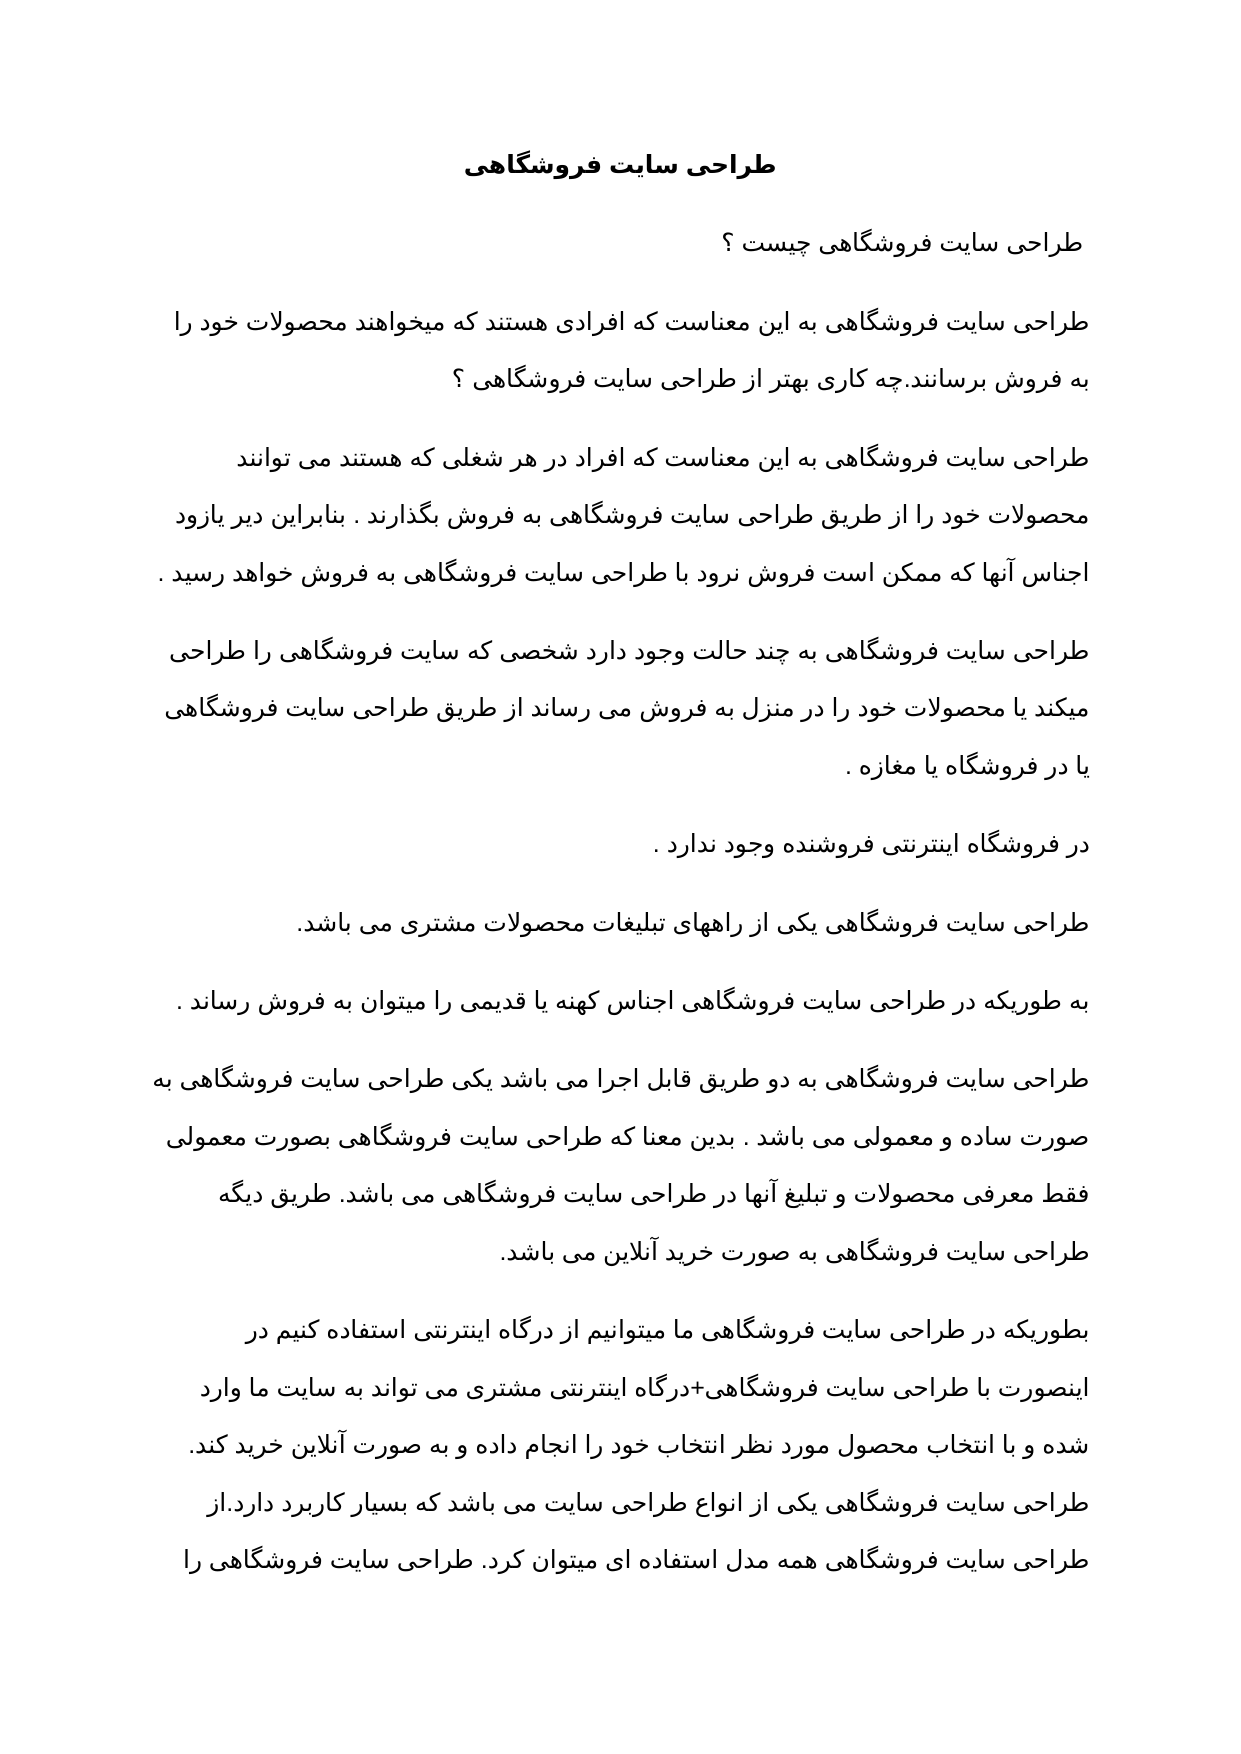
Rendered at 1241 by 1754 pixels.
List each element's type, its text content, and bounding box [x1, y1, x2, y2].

text طراحی سایت فروشگاهی به این معناست که افراد در هر شغلی که هستند می توانند محصولات خود را از طریق طراحی سایت فروشگاهی به فروش بگذارند . بنابراین دیر یازود اجناس آنها که ممکن است فروش نرود با طراحی سایت فروشگاهی به فروش خواهد رسید . [150, 442, 1090, 586]
text طراحی سایت فروشگاهی یکی از راههای تبلیغات محصولات مشتری می باشد. [150, 907, 1090, 936]
text طراحی سایت فروشگاهی به دو طریق قابل اجرا می باشد یکی طراحی سایت فروشگاهی به صورت ساده و معمولی می باشد . بدین معنا که طراحی سایت فروشگاهی بصورت معمولی فقط معرفی محصولات و تبلیغ آنها در طراحی سایت فروشگاهی می باشد. طریق دیگه طراحی سایت فروشگاهی به صورت خرید آنلاین می باشد. [150, 1064, 1090, 1265]
text طراحی سایت فروشگاهی [150, 150, 1090, 179]
text طراحی سایت فروشگاهی چیست ؟ [150, 228, 1090, 257]
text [150, 1315, 1090, 1574]
text در فروشگاه اینترنتی فروشنده وجود ندارد . [150, 829, 1090, 858]
text طراحی سایت فروشگاهی به این معناست که افرادی هستند که میخواهند محصولات خود را به فروش برسانند.چه کاری بهتر از طراحی سایت فروشگاهی ؟ [150, 307, 1090, 393]
text به طوریکه در طراحی سایت فروشگاهی اجناس کهنه یا قدیمی را میتوان به فروش رساند . [150, 986, 1090, 1014]
text طراحی سایت فروشگاهی به چند حالت وجود دارد شخصی که سایت فروشگاهی را طراحی میکند یا محصولات خود را در منزل به فروش می رساند از طریق طراحی سایت فروشگاهی یا در فروشگاه یا مغازه . [150, 636, 1090, 779]
